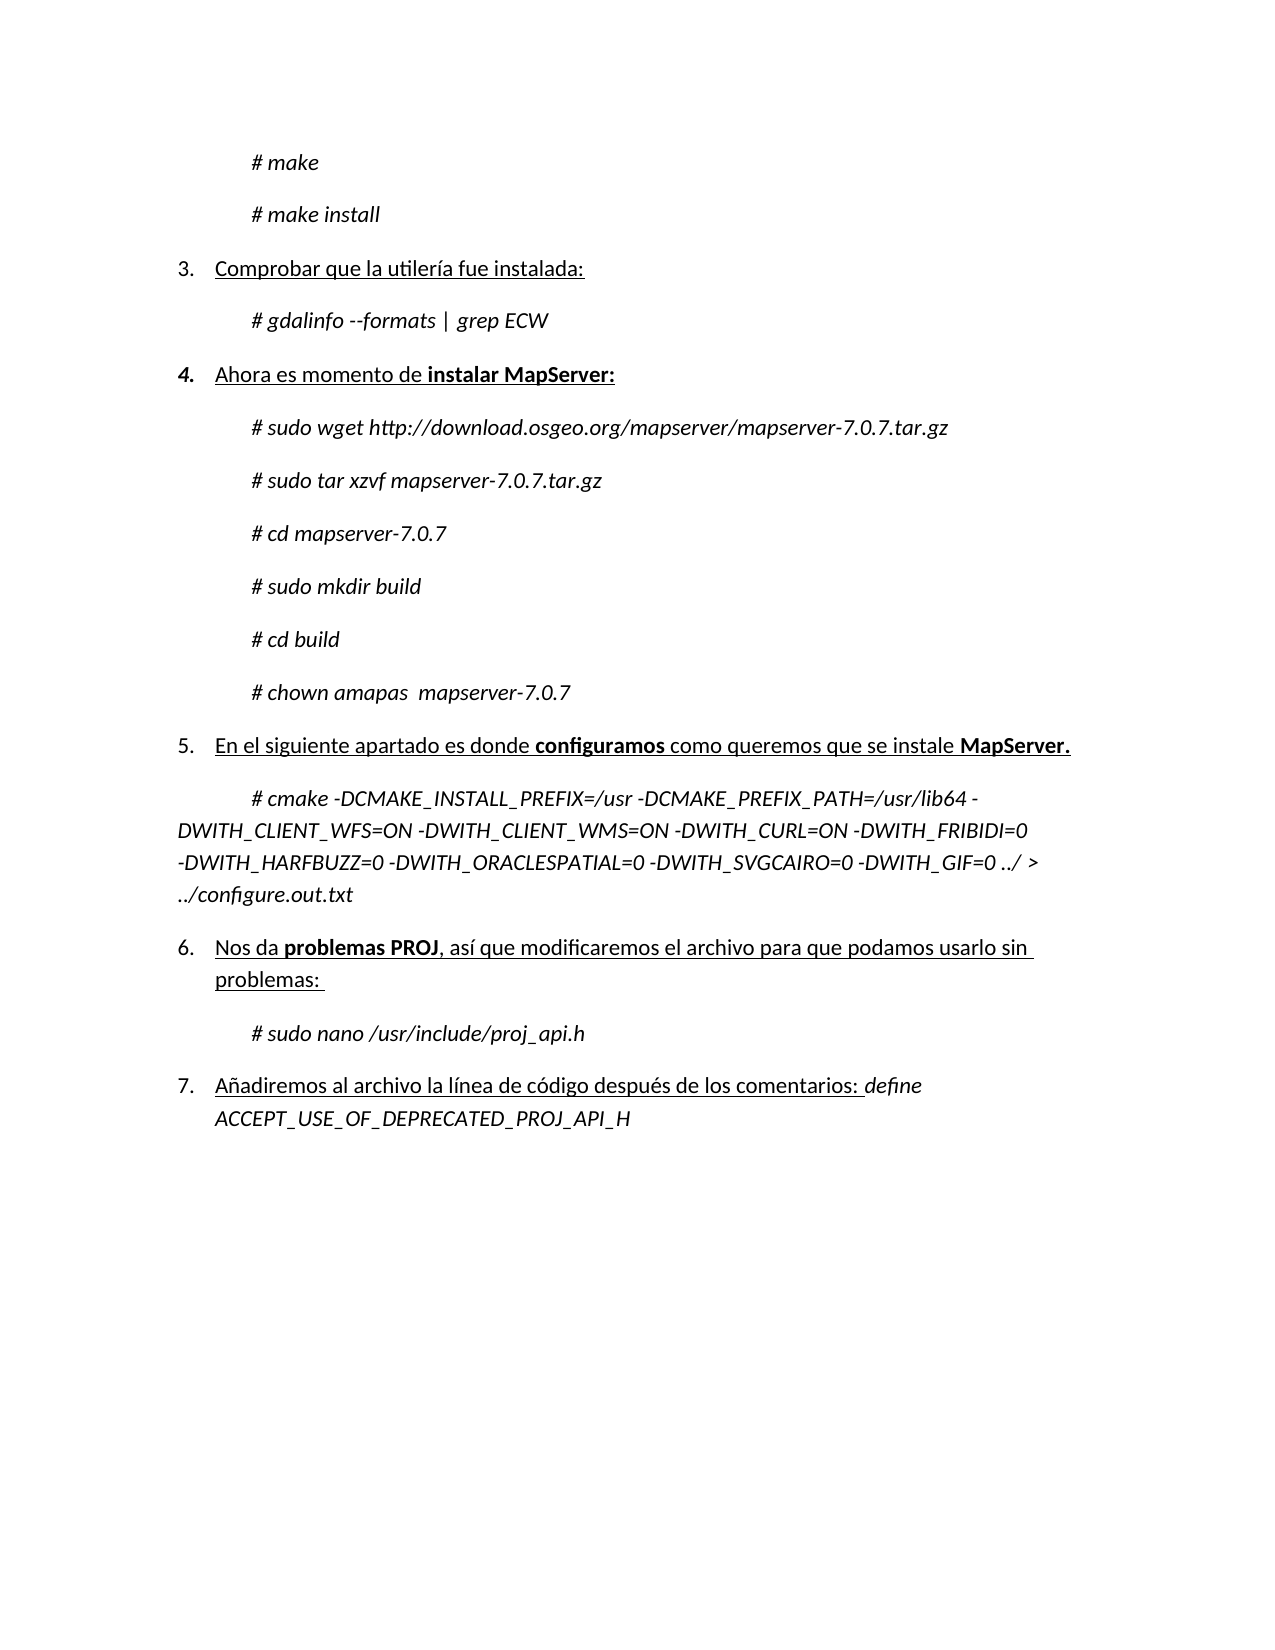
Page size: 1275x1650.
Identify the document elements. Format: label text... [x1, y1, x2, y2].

text # sudo wget http://download.osgeo.org/mapserver/mapserver-7.0.7.tar.gz [177, 413, 1098, 441]
text # make [177, 148, 1098, 176]
text # sudo nano /usr/include/proj_api.h [177, 1019, 1098, 1047]
text # chown amapas mapserver-7.0.7 [177, 678, 1098, 706]
list Añadiremos al archivo la línea de código después de los comentarios: define ACCEPT_USE_OF_DEPRECATED_PROJ_API_H [177, 1072, 1098, 1132]
text # cd build [177, 625, 1098, 653]
text # sudo tar xzvf mapserver-7.0.7.tar.gz [177, 466, 1098, 494]
text # sudo mkdir build [177, 572, 1098, 600]
list En el siguiente apartado es donde configuramos como queremos que se instale MapServer. [177, 731, 1098, 759]
text # gdalinfo --formats | grep ECW [177, 307, 1098, 335]
list Comprobar que la utilería fue instalada: [177, 254, 1098, 282]
text # cmake -DCMAKE_INSTALL_PREFIX=/usr -DCMAKE_PREFIX_PATH=/usr/lib64 -DWITH_CLIENT_WFS=ON -DWITH_CLIENT_WMS=ON -DWITH_CURL=ON -DWITH_FRIBIDI=0 -DWITH_HARFBUZZ=0 -DWITH_ORACLESPATIAL=0 -DWITH_SVGCAIRO=0 -DWITH_GIF=0 ../ > ../configure.out.txt [177, 784, 1098, 908]
list Nos da problemas PROJ, así que modificaremos el archivo para que podamos usarlo sin problemas: [177, 933, 1098, 994]
list Ahora es momento de instalar MapServer: [177, 360, 1098, 388]
text # make install [177, 201, 1098, 229]
text # cd mapserver-7.0.7 [177, 519, 1098, 547]
